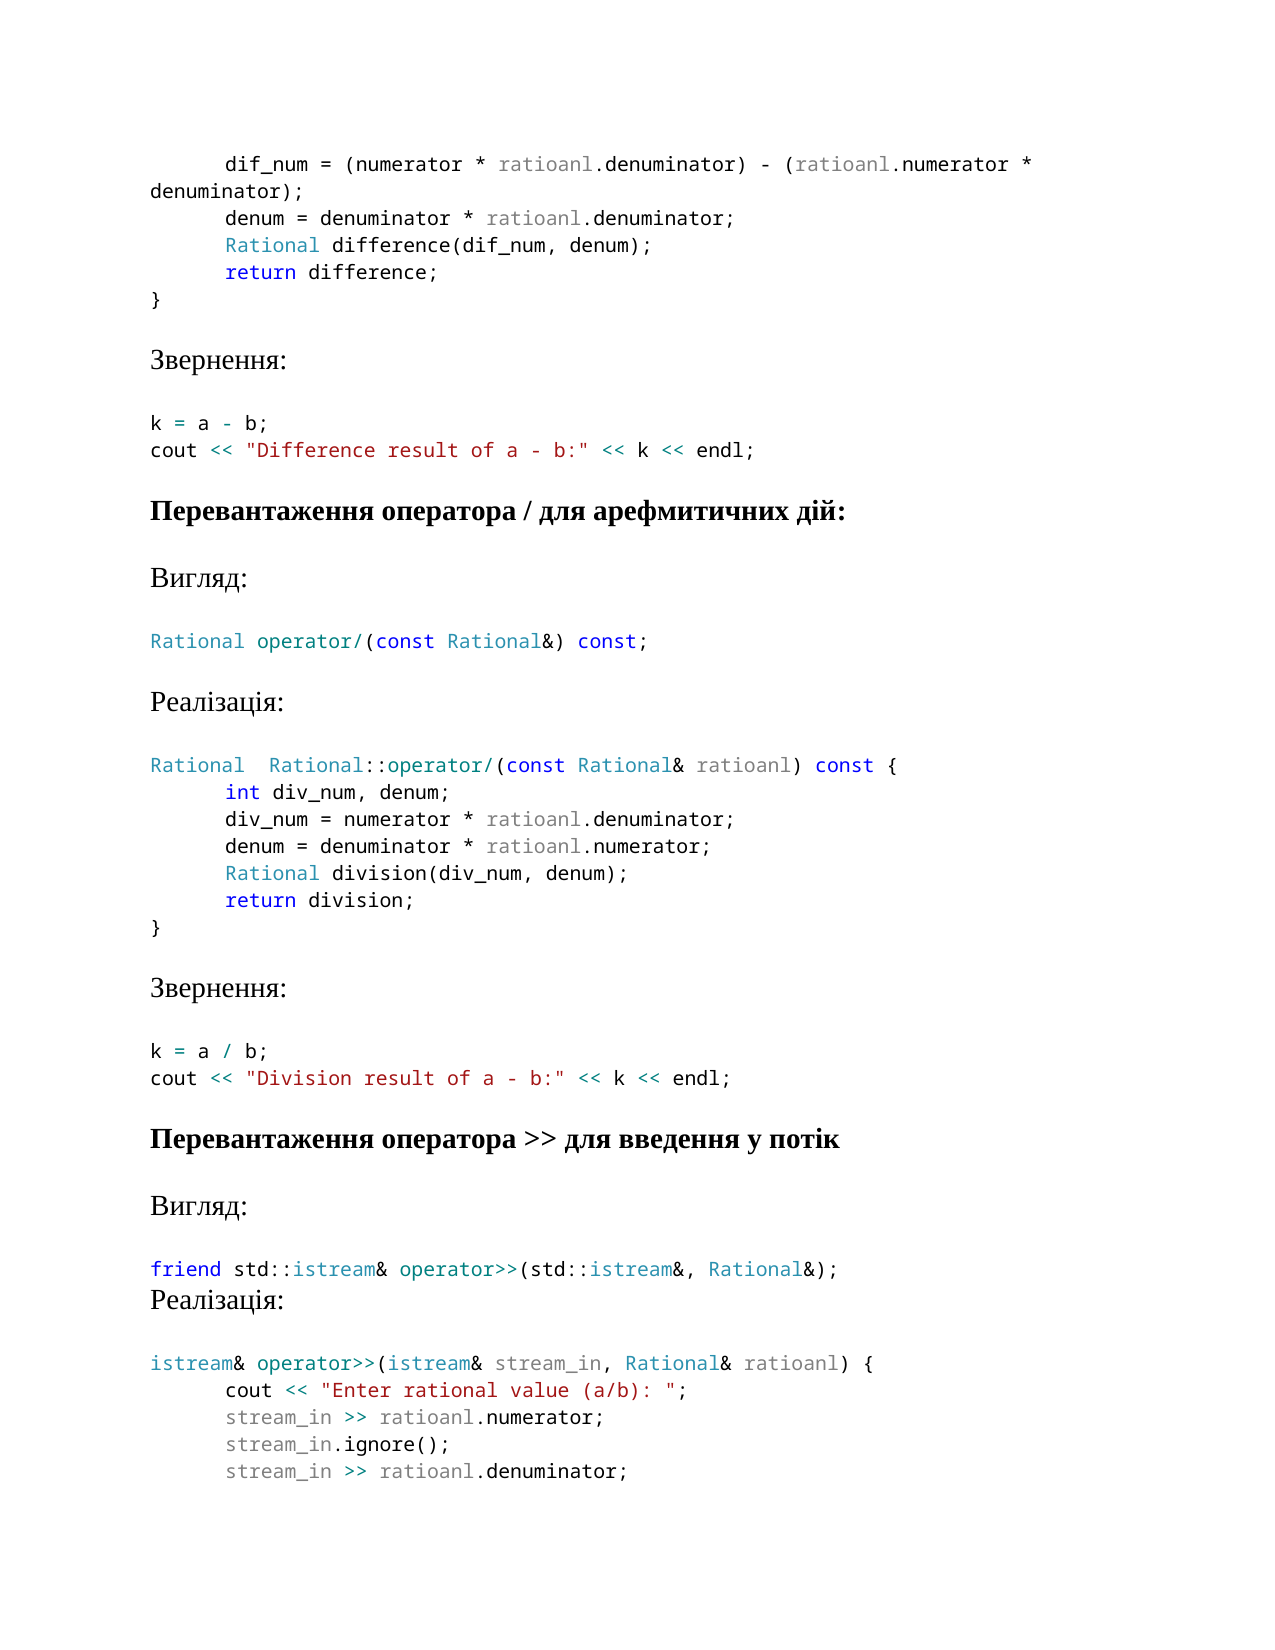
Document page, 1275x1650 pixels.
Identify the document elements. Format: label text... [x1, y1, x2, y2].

text denum = denuminator * ratioanl.numerator; [150, 832, 1125, 859]
text k = a - b; [150, 409, 1125, 436]
text Перевантаження оператора / для арефмитичних дій: [150, 493, 1125, 527]
text dif_num = (numerator * ratioanl.denuminator) - (ratioanl.numerator * denuminator); [150, 150, 1125, 204]
text } [150, 285, 1125, 312]
text Rational operator/(const Rational&) const; [150, 627, 1125, 654]
text Реалізація: [150, 684, 1125, 718]
text k = a / b; [150, 1037, 1125, 1064]
text } [150, 913, 1125, 940]
text Вигляд: [150, 1188, 1125, 1222]
text Вигляд: [150, 560, 1125, 593]
text Реалізація: [150, 1282, 1125, 1316]
text cout << "Division result of a - b:" << k << endl; [150, 1064, 1125, 1091]
text stream_in.ignore(); [150, 1430, 1125, 1457]
text Rational division(div_num, denum); [150, 859, 1125, 886]
text friend std::istream& operator>>(std::istream&, Rational&); [150, 1255, 1125, 1282]
text Перевантаження оператора >> для введення у потік [150, 1121, 1125, 1154]
text Звернення: [150, 342, 1125, 376]
text stream_in >> ratioanl.denuminator; [150, 1457, 1125, 1484]
text div_num = numerator * ratioanl.denuminator; [150, 805, 1125, 832]
text cout << "Difference result of a - b:" << k << endl; [150, 436, 1125, 463]
text Звернення: [150, 970, 1125, 1003]
text int div_num, denum; [150, 778, 1125, 805]
text cout << "Enter rational value (a/b): "; [150, 1376, 1125, 1403]
text return division; [150, 886, 1125, 913]
text istream& operator>>(istream& stream_in, Rational& ratioanl) { [150, 1349, 1125, 1376]
text return difference; [150, 258, 1125, 285]
text Rational difference(dif_num, denum); [150, 231, 1125, 258]
text Rational Rational::operator/(const Rational& ratioanl) const { [150, 751, 1125, 778]
text stream_in >> ratioanl.numerator; [150, 1403, 1125, 1430]
text denum = denuminator * ratioanl.denuminator; [150, 204, 1125, 231]
